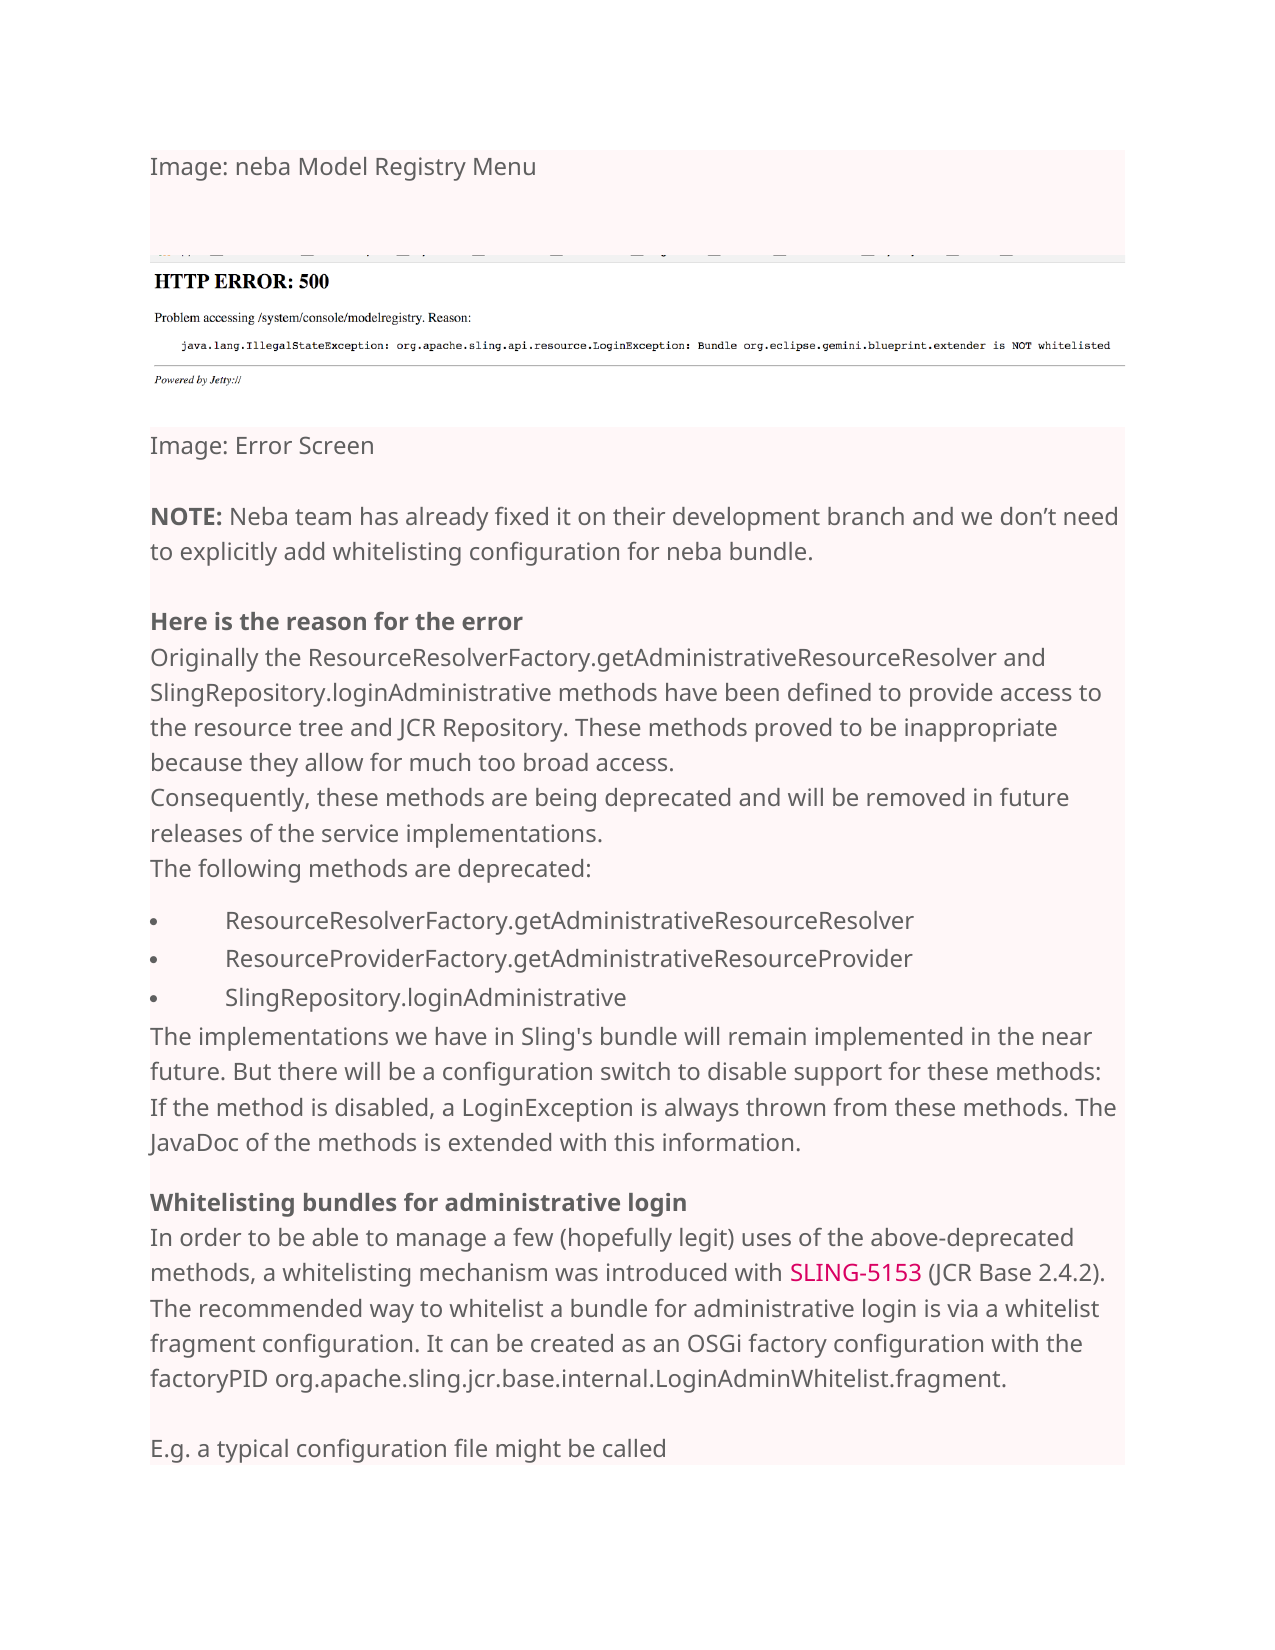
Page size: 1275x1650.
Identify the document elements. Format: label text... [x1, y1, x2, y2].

list ResourceProviderFactory.getAdministrativeResourceProvider [150, 942, 1125, 975]
text The implementations we have in Sling's bundle will remain implemented in the near future. But there will be a configuration switch to disable support for these methods: If the method is disabled, a LoginException is always thrown from these methods. The JavaDoc of the methods is extended with this information. [150, 1020, 1125, 1158]
list ResourceResolverFactory.getAdministrativeResourceResolver [150, 903, 1125, 936]
list SlingRepository.loginAdministrative [150, 981, 1125, 1014]
picture [150, 255, 1125, 427]
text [150, 1186, 1125, 1465]
